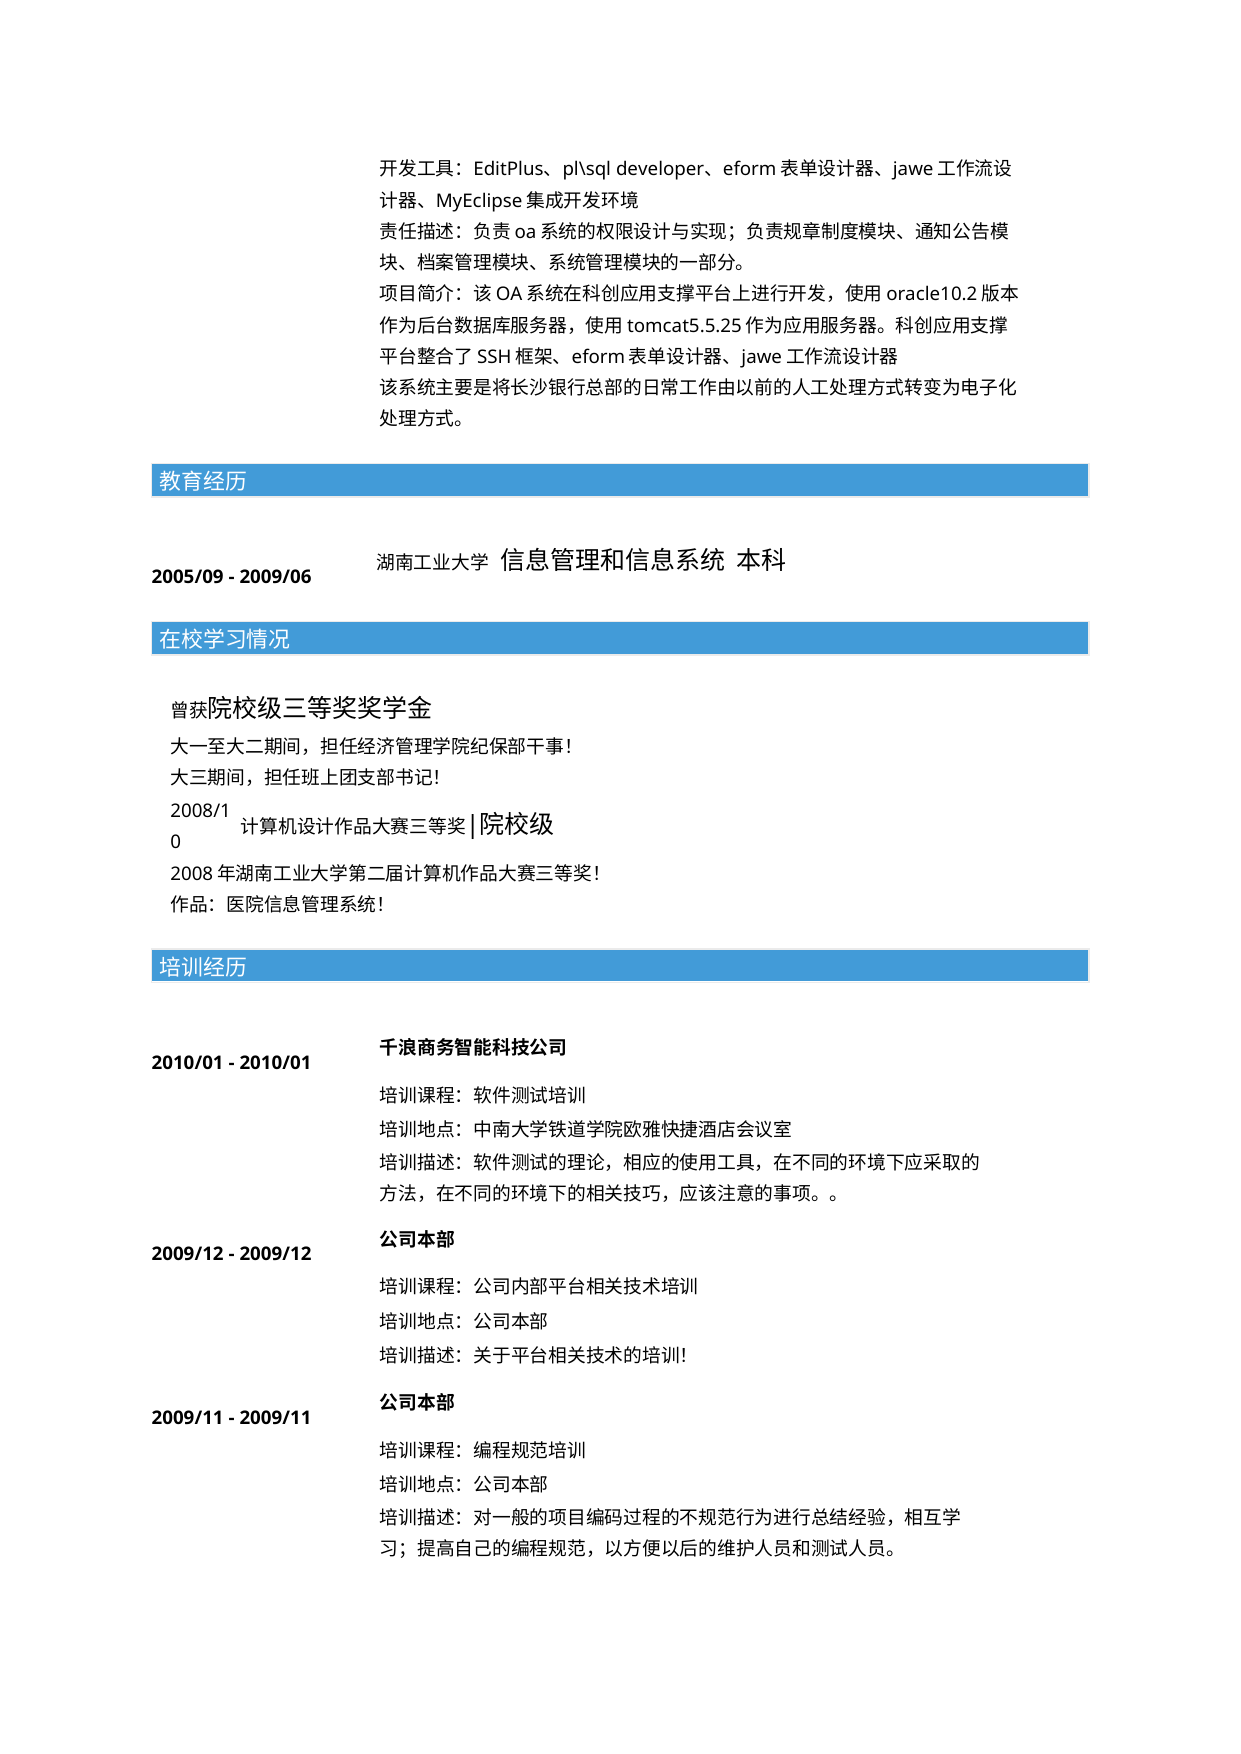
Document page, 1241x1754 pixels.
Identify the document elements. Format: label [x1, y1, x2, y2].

table_header [120, 150, 1120, 1592]
